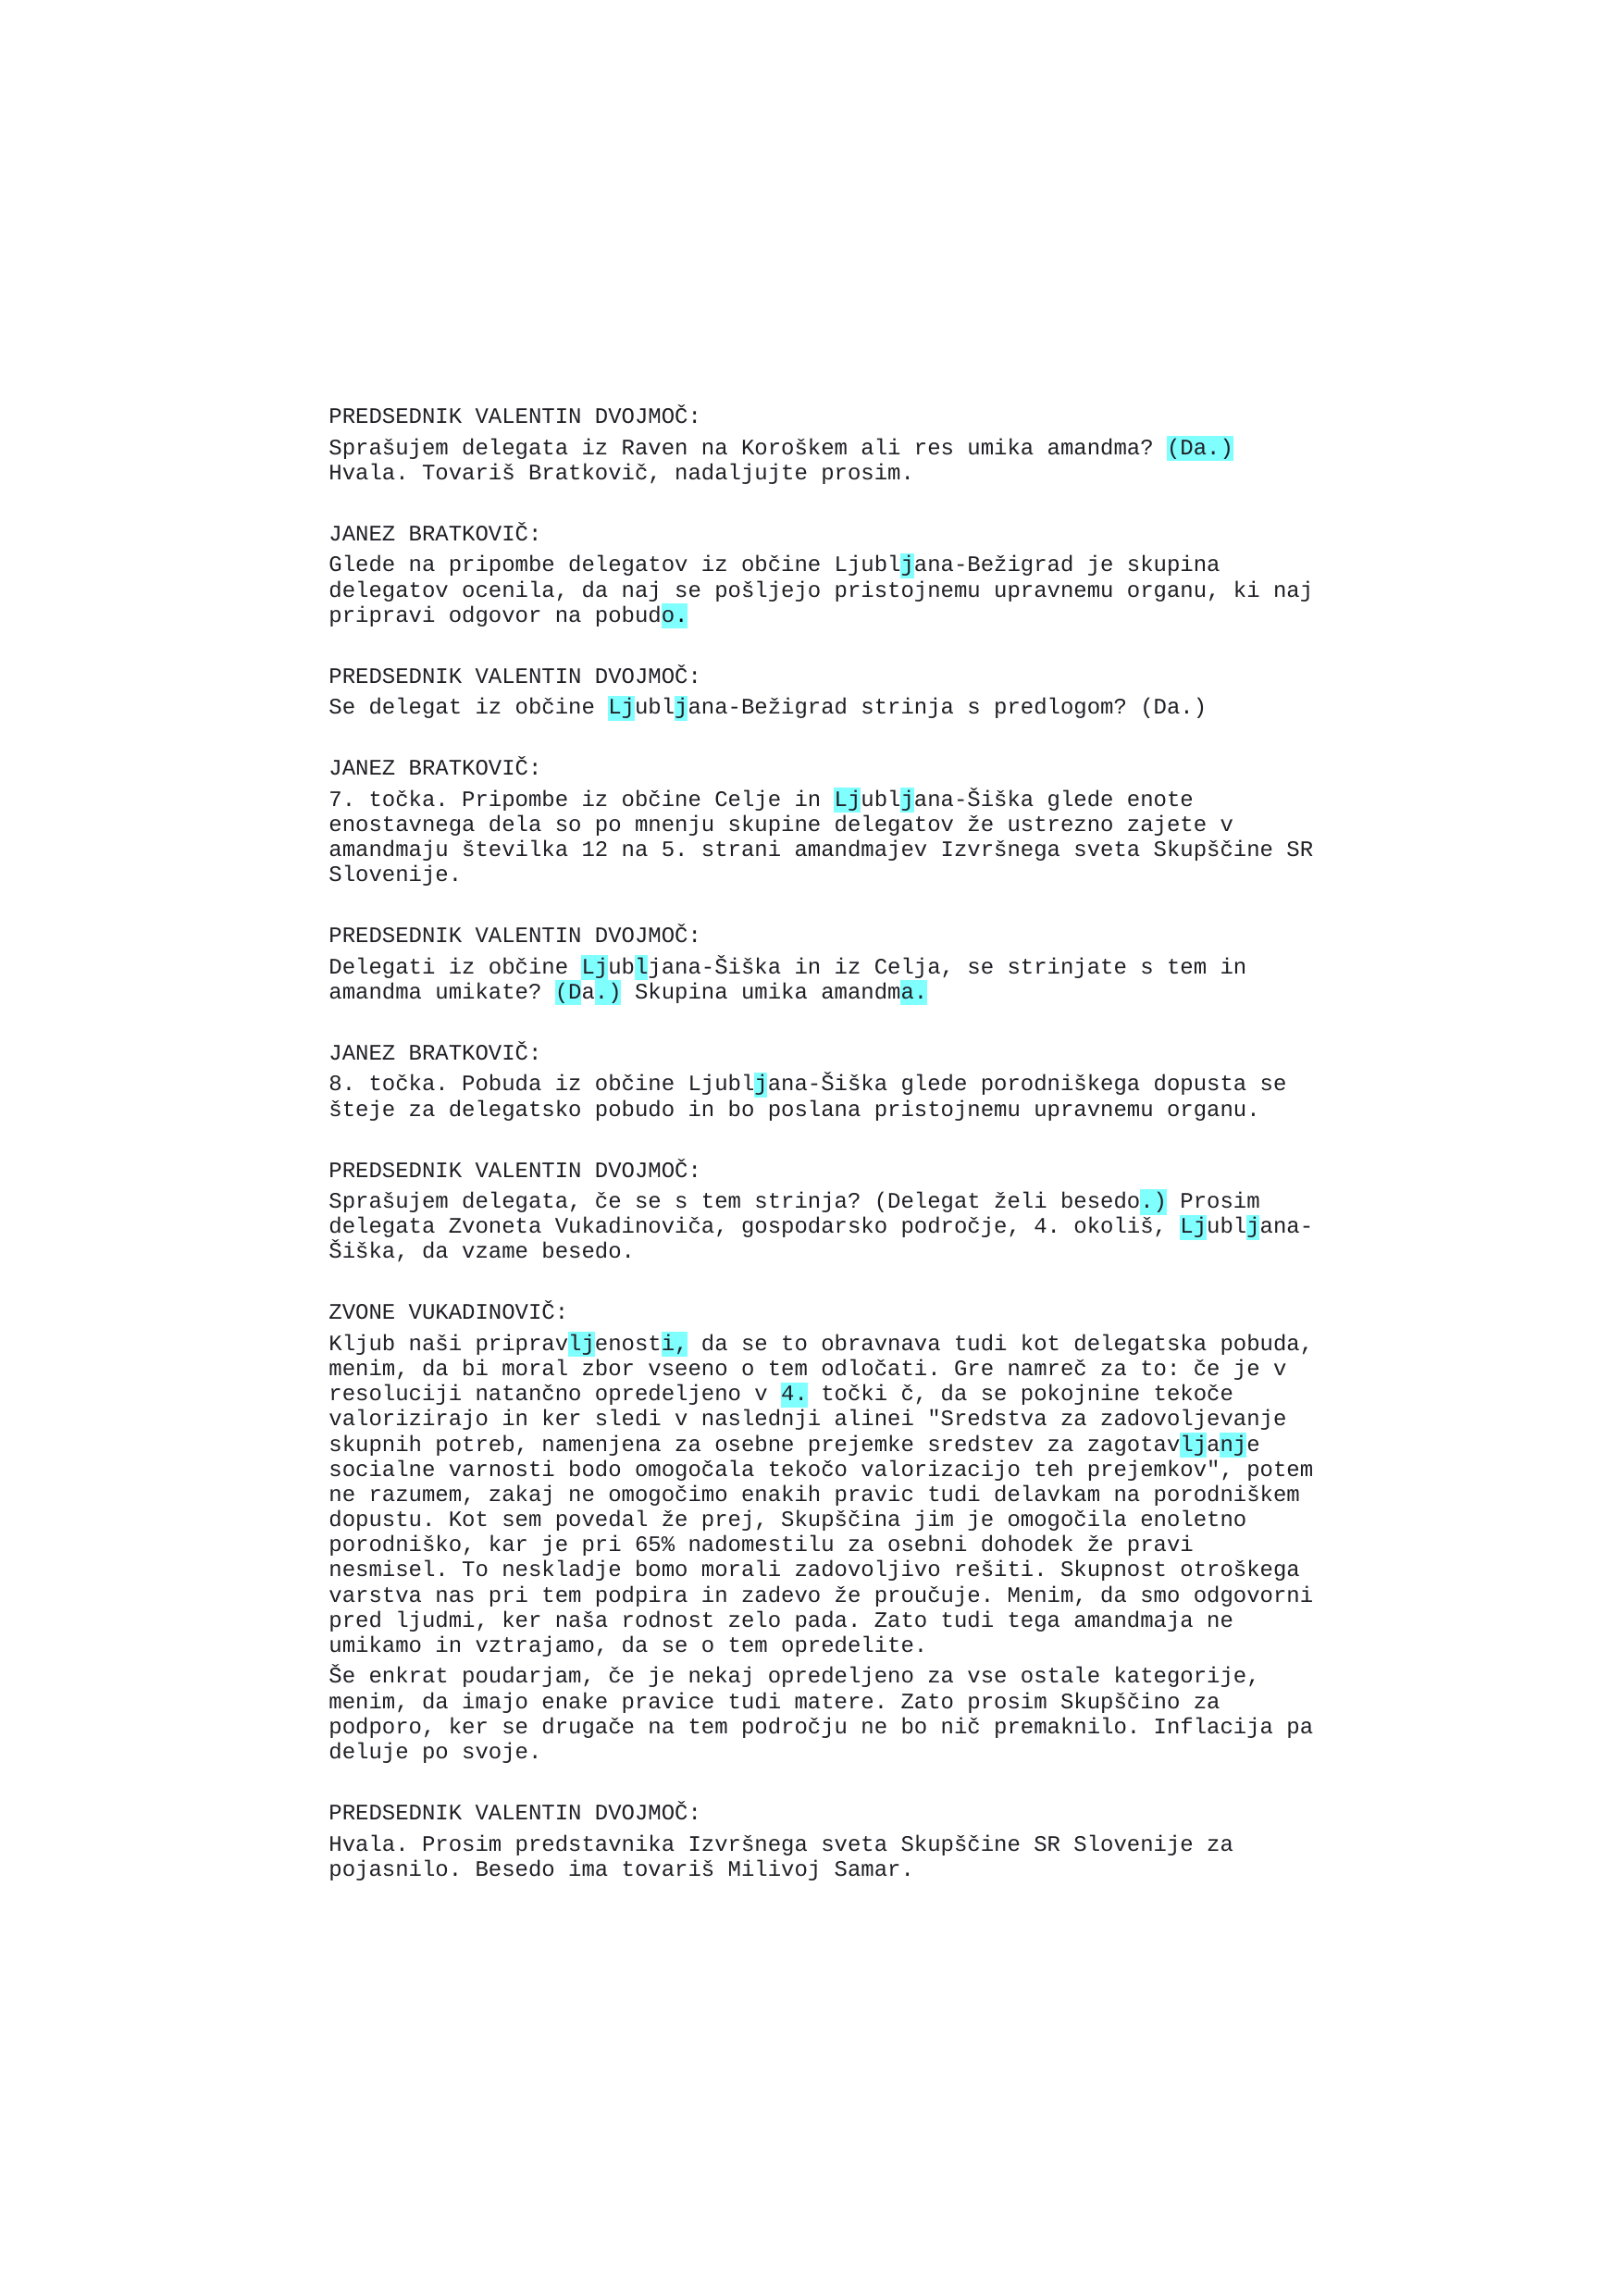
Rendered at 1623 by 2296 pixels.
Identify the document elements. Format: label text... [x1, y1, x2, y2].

text PREDSEDNIK VALENTIN DVOJMOČ: [328, 405, 1321, 430]
text Se delegat iz občine Ljubljana-Bežigrad strinja s predlogom? (Da.) [328, 696, 608, 721]
text Sprašujem delegata iz Raven na Koroškem ali res umika amandma? (Da.) Hvala. Tovariš Bratkovič, nadaljujte prosim. [328, 436, 1321, 486]
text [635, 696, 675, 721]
text Delegati iz občine Ljubljana-Šiška in iz Celja, se strinjate s tem in amandma umikate? (Da.) Skupina umika amandma. [608, 955, 1321, 1005]
text Kljub naši pripravljenosti, da se to obravnava tudi kot delegatska pobuda, menim, da bi moral zbor vseeno o tem odločati. Gre namreč za to: če je v resoluciji natančno opredeljeno v 4. točki č, da se pokojnine tekoče valorizirajo in ker sledi v naslednji alinei "Sredstva za zadovoljevanje skupnih potreb, namenjena za osebne prejemke sredstev za zagotavljanje socialne varnosti bodo omogočala tekočo valorizacijo teh prejemkov", potem ne razumem, zakaj ne omogočimo enakih pravic tudi delavkam na porodniškem dopustu. Kot sem povedal že prej, Skupščina jim je omogočila enoletno porodniško, kar je pri 65% nadomestilu za osebni dohodek že pravi nesmisel. To neskladje bomo morali zadovoljivo rešiti. Skupnost otroškega varstva nas pri tem podpira in zadevo že proučuje. Menim, da smo odgovorni pred ljudmi, ker naša rodnost zelo pada. Zato tudi tega amandmaja ne umikamo in vztrajamo, da se o tem opredelite. [328, 1332, 1321, 1659]
text JANEZ BRATKOVIČ: [328, 757, 1321, 782]
text 7. točka. Pripombe iz občine Celje in Ljubljana-Šiška glede enote enostavnega dela so po mnenju skupine delegatov že ustrezno zajete v amandmaju številka 12 na 5. strani amandmajev Izvršnega sveta Skupščine SR Slovenije. [328, 788, 1321, 888]
text 8. točka. Pobuda iz občine Ljubljana-Šiška glede porodniškega dopusta se šteje za delegatsko pobudo in bo poslana pristojnemu upravnemu organu. [328, 1073, 1321, 1123]
text PREDSEDNIK VALENTIN DVOJMOČ: [328, 664, 1321, 689]
text Se delegat iz občine Ljubljana-Bežigrad strinja s predlogom? (Da.) [688, 696, 1321, 721]
text PREDSEDNIK VALENTIN DVOJMOČ: [328, 925, 1321, 949]
text Delegati iz občine Ljubljana-Šiška in iz Celja, se strinjate s tem in amandma umikate? (Da.) Skupina umika amandma. [328, 955, 595, 1005]
text PREDSEDNIK VALENTIN DVOJMOČ: [328, 1802, 1321, 1827]
text ZVONE VUKADINOVIČ: [328, 1301, 1321, 1326]
text Sprašujem delegata, če se s tem strinja? (Delegat želi besedo.) Prosim delegata Zvoneta Vukadinoviča, gospodarsko področje, 4. okoliš, Ljubljana-Šiška, da vzame besedo. [328, 1189, 1321, 1265]
text JANEZ BRATKOVIČ: [328, 1041, 1321, 1066]
text Hvala. Prosim predstavnika Izvršnega sveta Skupščine SR Slovenije za pojasnilo. Besedo ima tovariš Milivoj Samar. [328, 1832, 1321, 1882]
text Glede na pripombe delegatov iz občine Ljubljana-Bežigrad je skupina delegatov ocenila, da naj se pošljejo pristojnemu upravnemu organu, ki naj pripravi odgovor na pobudo. [328, 553, 1321, 628]
text PREDSEDNIK VALENTIN DVOJMOČ: [328, 1159, 1321, 1184]
text Še enkrat poudarjam, če je nekaj opredeljeno za vse ostale kategorije, menim, da imajo enake pravice tudi matere. Zato prosim Skupščino za podporo, ker se drugače na tem področju ne bo nič premaknilo. Inflacija pa deluje po svoje. [328, 1665, 1321, 1766]
text JANEZ BRATKOVIČ: [328, 522, 1321, 547]
